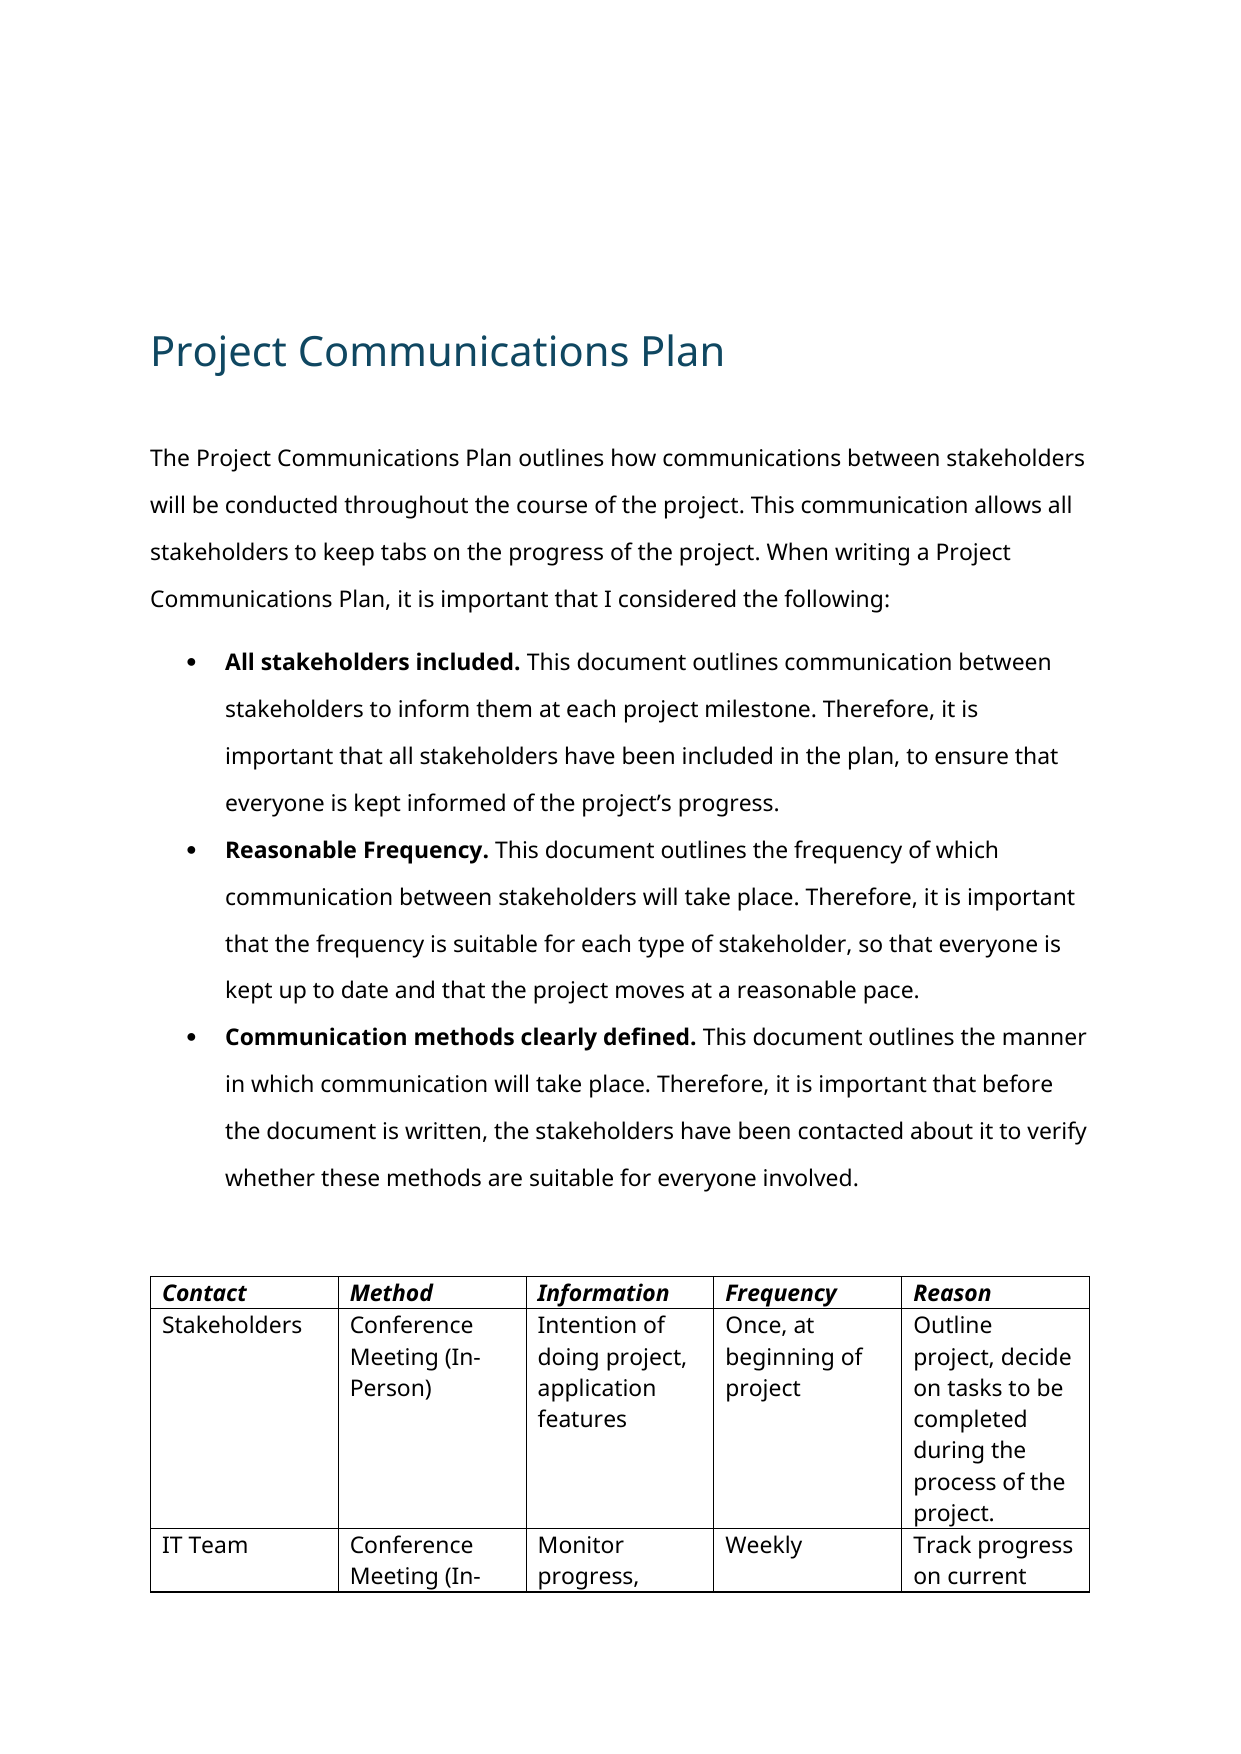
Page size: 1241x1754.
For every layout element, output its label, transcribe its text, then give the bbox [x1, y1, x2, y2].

table_header Information [527, 1277, 713, 1308]
table_cell Once, at beginning of project [714, 1309, 901, 1528]
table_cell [527, 1529, 713, 1591]
table_cell Intention of doing project, application features [527, 1309, 713, 1528]
table_cell Outline project, decide on tasks to be completed during the process of the project. [902, 1309, 1089, 1528]
list All stakeholders included. This document outlines communication between stakeholders to inform them at each project milestone. Therefore, it is important that all stakeholders have been included in the plan, to ensure that everyone is kept informed of the project’s progress. [187, 646, 1090, 818]
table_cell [902, 1529, 1089, 1591]
table_cell Conference Meeting (In-Person) [339, 1309, 526, 1528]
table_cell Stakeholders [151, 1309, 338, 1528]
table_header Reason [902, 1277, 1089, 1308]
table_header Method [339, 1277, 526, 1308]
list Reasonable Frequency. This document outlines the frequency of which communication between stakeholders will take place. Therefore, it is important that the frequency is suitable for each type of stakeholder, so that everyone is kept up to date and that the project moves at a reasonable pace. [187, 834, 1090, 1006]
table_cell IT Team [151, 1529, 338, 1591]
table_header Contact [151, 1277, 338, 1308]
table_header Frequency [714, 1277, 901, 1308]
text The Project Communications Plan outlines how communications between stakeholders will be conducted throughout the course of the project. This communication allows all stakeholders to keep tabs on the progress of the project. When writing a Project Communications Plan, it is important that I considered the following: [150, 442, 1090, 614]
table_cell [339, 1529, 526, 1591]
subtitle Project Communications Plan [150, 322, 1090, 379]
list Communication methods clearly defined. This document outlines the manner in which communication will take place. Therefore, it is important that before the document is written, the stakeholders have been contacted about it to verify whether these methods are suitable for everyone involved. [187, 1021, 1090, 1193]
table_cell Weekly [714, 1529, 901, 1591]
